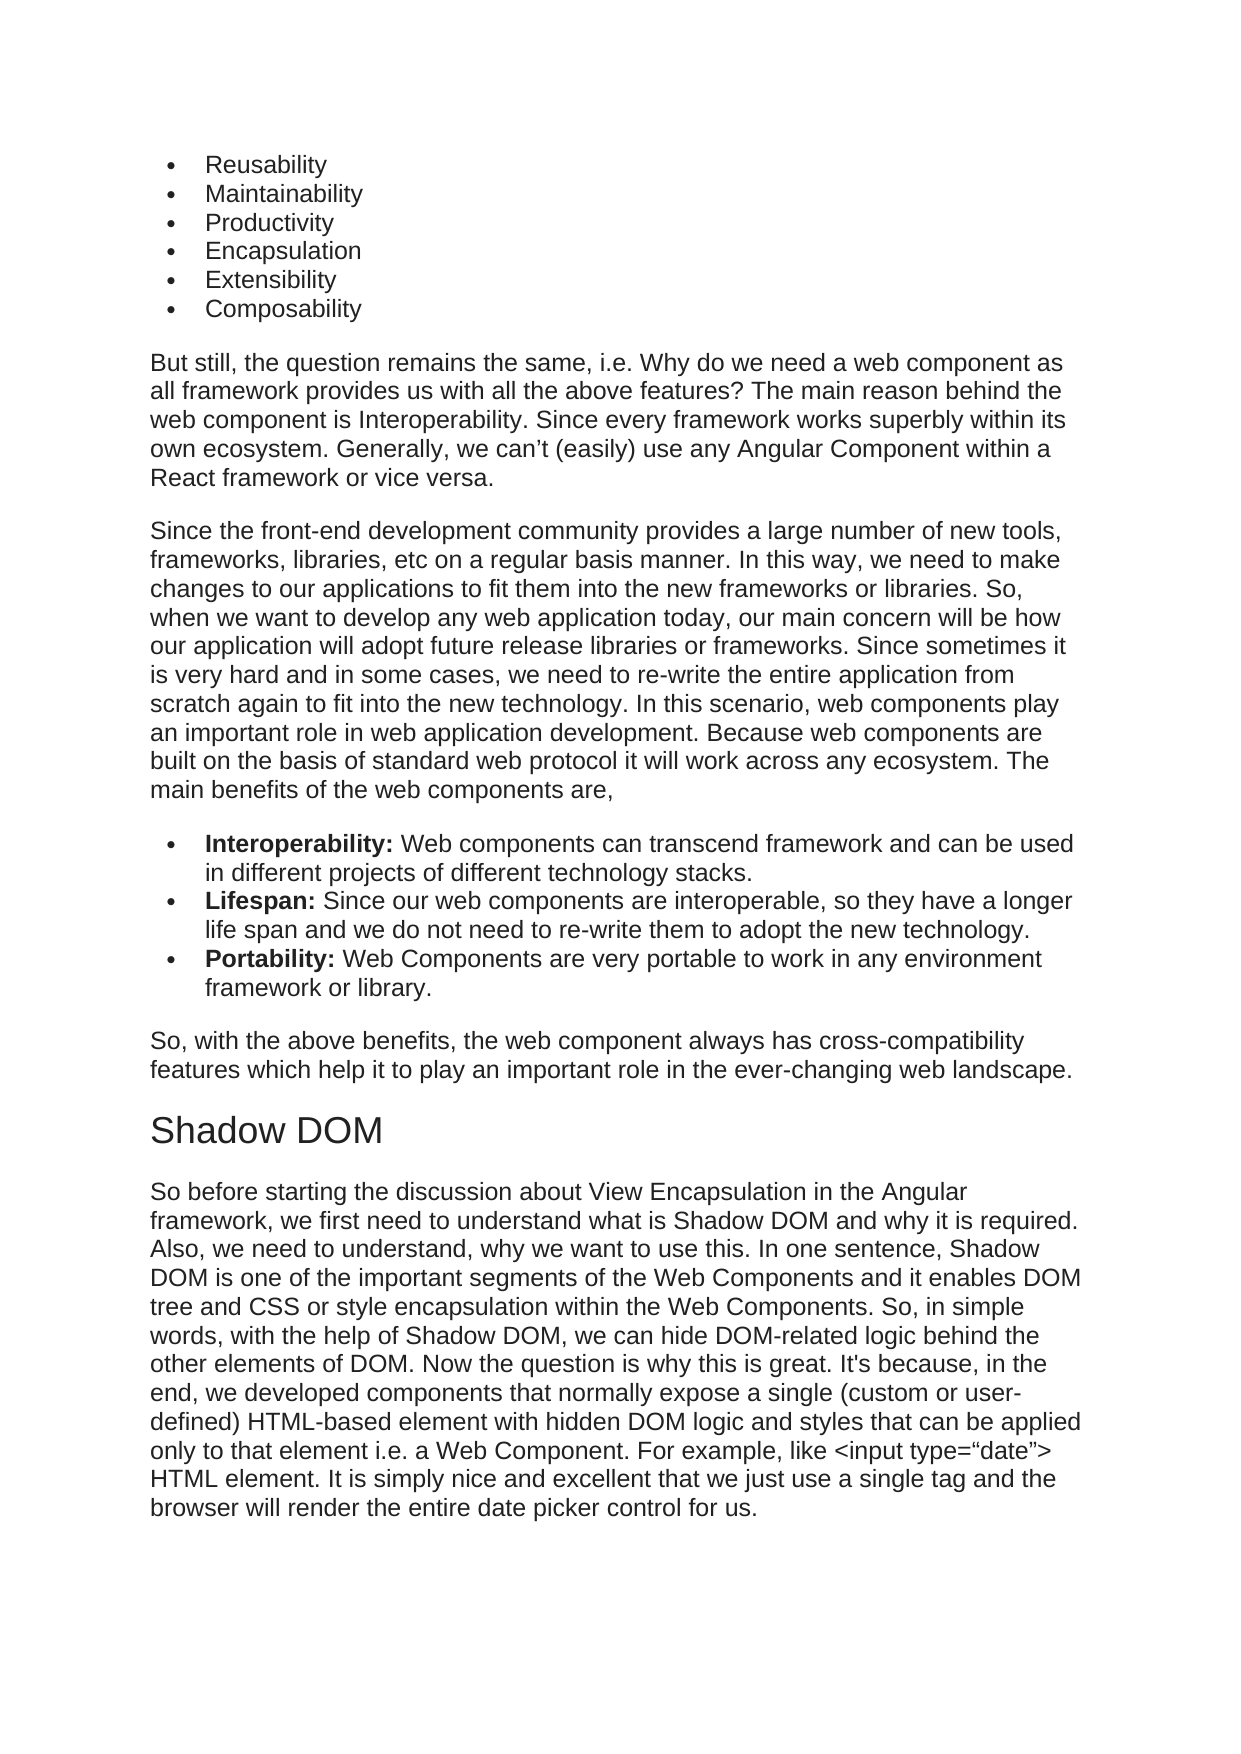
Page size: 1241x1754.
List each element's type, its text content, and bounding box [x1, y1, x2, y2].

list Portability: Web Components are very portable to work in any environment framework or library. [167, 944, 1090, 1001]
text So, with the above benefits, the web component always has cross-compatibility features which help it to play an important role in the ever-changing web landscape. [150, 1026, 1090, 1084]
list Composability [167, 294, 1090, 322]
text Shadow DOM [150, 1109, 1090, 1152]
text Since the front-end development community provides a large number of new tools, frameworks, libraries, etc on a regular basis manner. In this way, we need to make changes to our applications to fit them into the new frameworks or libraries. So, when we want to develop any web application today, our main concern will be how our application will adopt future release libraries or frameworks. Since sometimes it is very hard and in some cases, we need to re-write the entire application from scratch again to fit into the new technology. In this scenario, web components play an important role in web application development. Because web components are built on the basis of standard web protocol it will work across any ecosystem. The main benefits of the web components are, [150, 516, 1090, 804]
list Encapsulation [167, 236, 1090, 265]
list Productivity [167, 207, 1090, 236]
list Lifespan: Since our web components are interoperable, so they have a longer life span and we do not need to re-write them to adopt the new technology. [167, 886, 1090, 944]
list Interoperability: Web components can transcend framework and can be used in different projects of different technology stacks. [167, 829, 1090, 886]
list Reusability [167, 150, 1090, 179]
text So before starting the discussion about View Encapsulation in the Angular framework, we first need to understand what is Shadow DOM and why it is required. Also, we need to understand, why we want to use this. In one sentence, Shadow DOM is one of the important segments of the Web Components and it enables DOM tree and CSS or style encapsulation within the Web Components. So, in simple words, with the help of Shadow DOM, we can hide DOM-related logic behind the other elements of DOM. Now the question is why this is great. It's because, in the end, we developed components that normally expose a single (custom or user-defined) HTML-based element with hidden DOM logic and styles that can be applied only to that element i.e. a Web Component. For example, like <input type=“date”> HTML element. It is simply nice and excellent that we just use a single tag and the browser will render the entire date picker control for us. [150, 1177, 1090, 1522]
text But still, the question remains the same, i.e. Why do we need a web component as all framework provides us with all the above features? The main reason behind the web component is Interoperability. Since every framework works superbly within its own ecosystem. Generally, we can’t (easily) use any Angular Component within a React framework or vice versa. [150, 347, 1090, 491]
list Maintainability [167, 179, 1090, 207]
list Extensibility [167, 265, 1090, 294]
